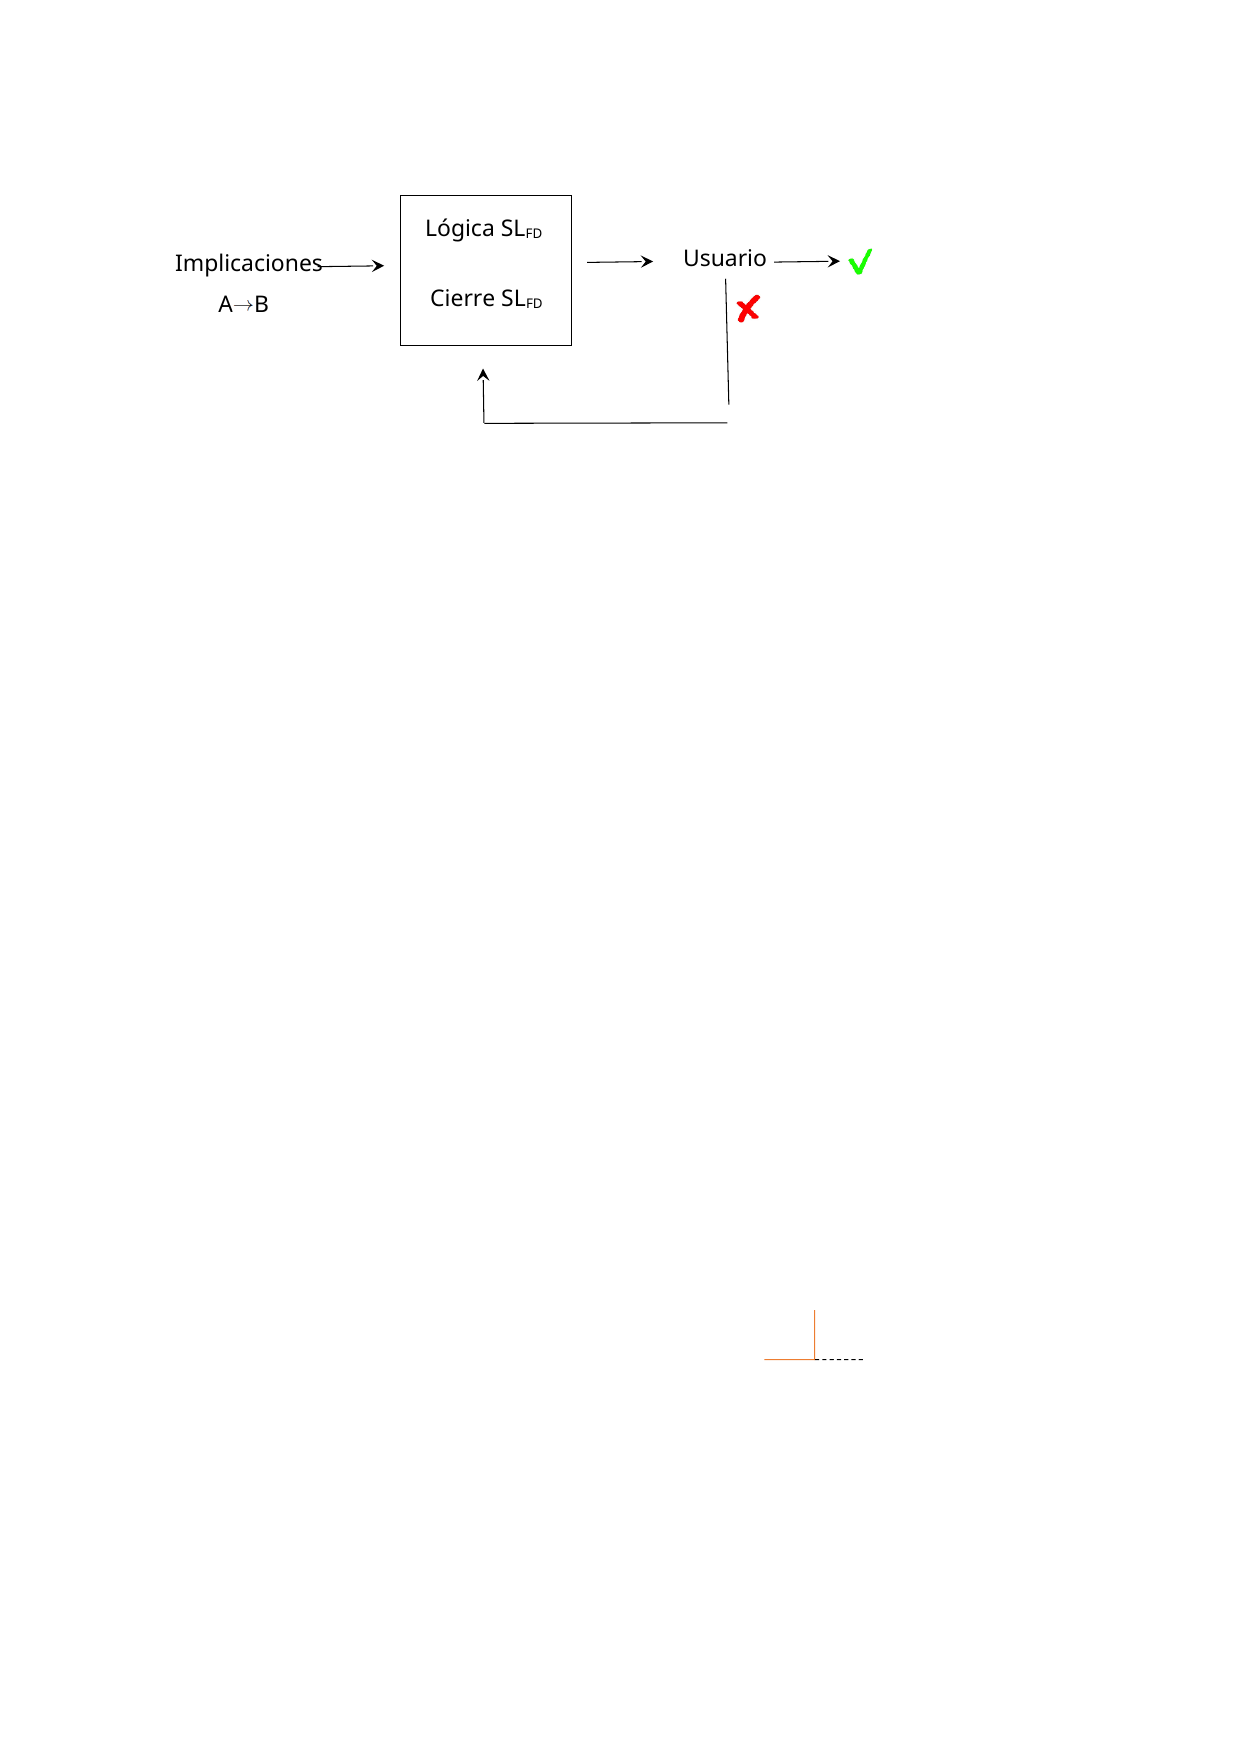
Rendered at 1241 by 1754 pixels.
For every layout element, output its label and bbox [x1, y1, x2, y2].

picture [847, 248, 873, 275]
picture [232, 297, 254, 312]
picture [735, 294, 761, 323]
